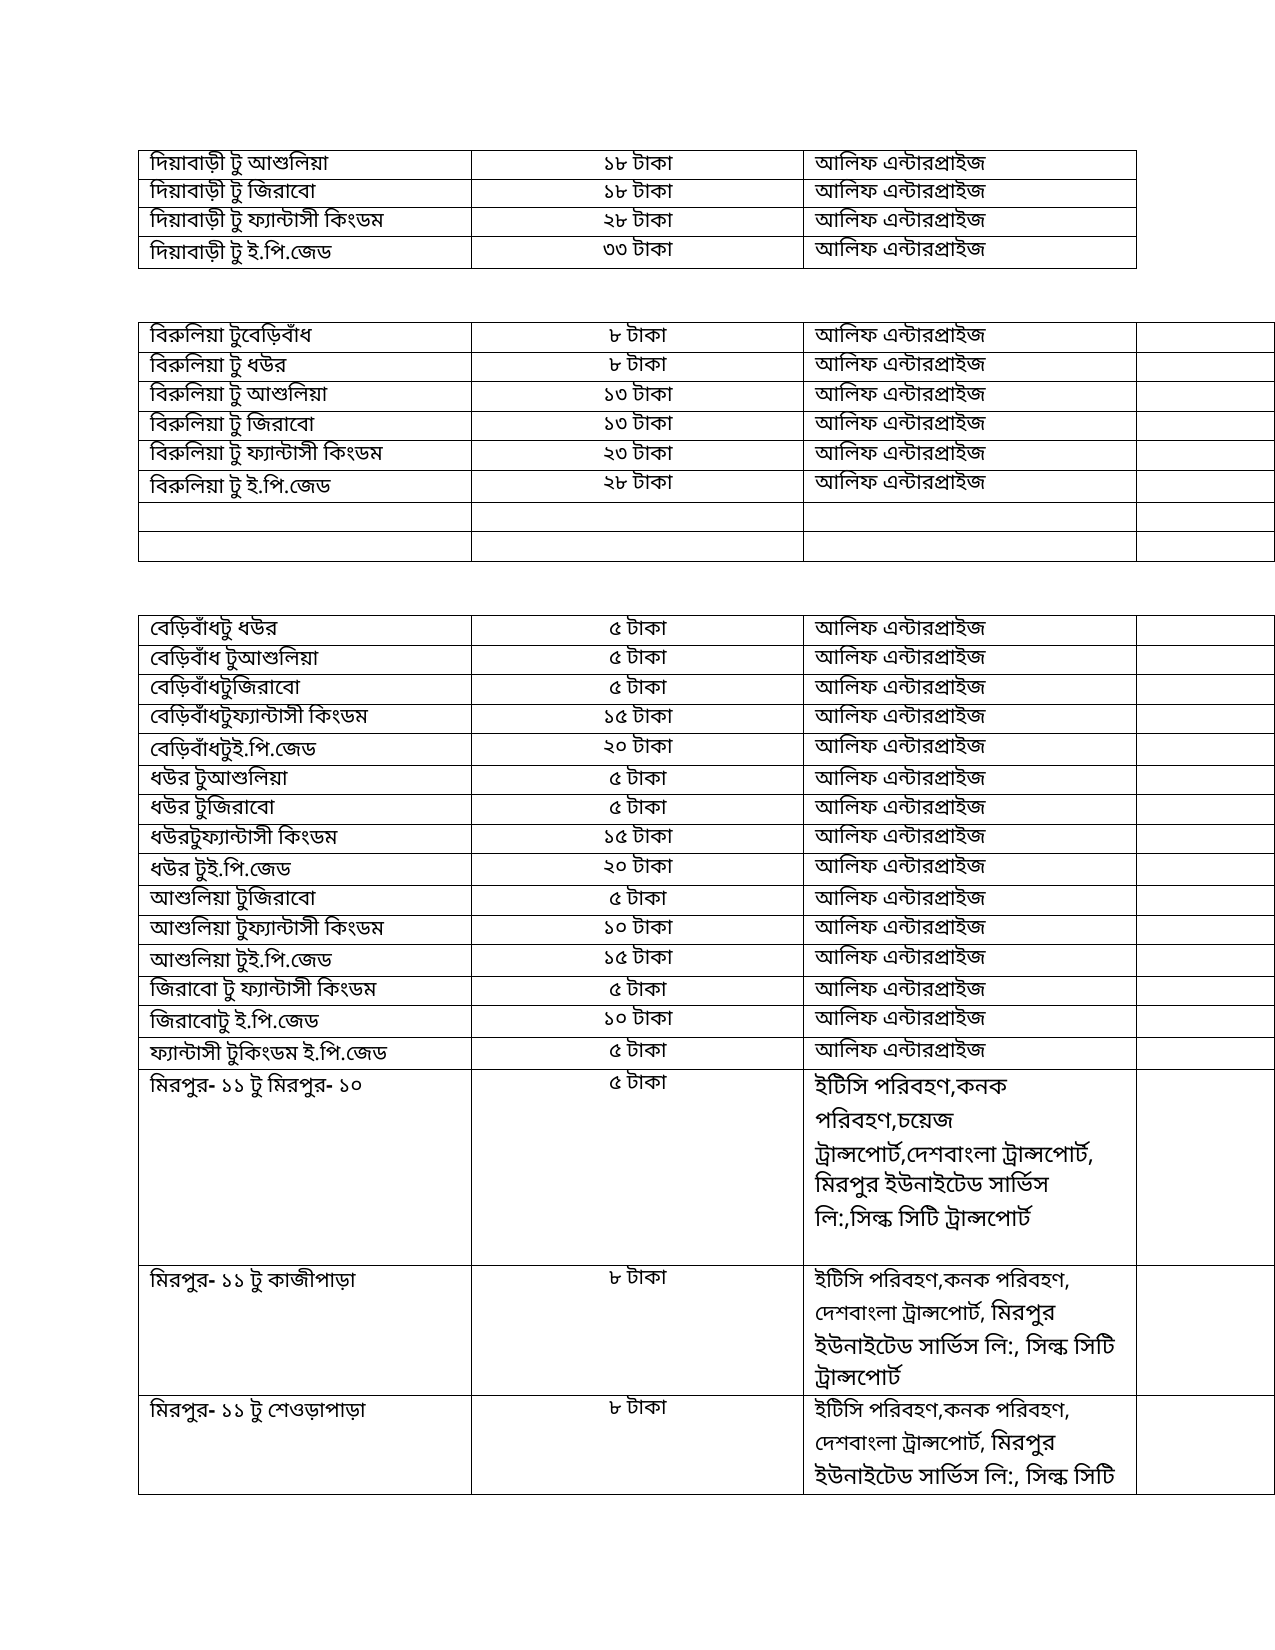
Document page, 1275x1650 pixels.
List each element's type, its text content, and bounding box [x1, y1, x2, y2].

table_cell আলিফ এন্টারপ্রাইজ [804, 441, 1136, 470]
table_cell ধউর টুআশুলিয়া [139, 766, 471, 794]
table_header [1137, 323, 1274, 352]
table_cell [1137, 382, 1274, 411]
table_header ৫ টাকা [472, 616, 803, 644]
table_cell আলিফ এন্টারপ্রাইজ [804, 208, 1136, 236]
table_cell আলিফ এন্টারপ্রাইজ [804, 180, 1136, 207]
table_cell [139, 532, 471, 561]
table_cell [1137, 795, 1274, 824]
table_cell [139, 503, 471, 531]
table_cell [1137, 412, 1274, 440]
table_cell [1137, 471, 1274, 502]
table_cell [1137, 916, 1274, 944]
table_cell আশুলিয়া টুই.পি.জেড [139, 945, 471, 976]
table_cell আলিফ এন্টারপ্রাইজ [804, 412, 1136, 440]
table_cell ৫ টাকা [472, 1070, 803, 1264]
table_cell ১৫ টাকা [472, 945, 803, 976]
table_cell [1137, 1038, 1274, 1069]
table_cell [1137, 1266, 1274, 1394]
table_cell ৫ টাকা [472, 766, 803, 794]
table_cell মিরপুর- ১১ টু কাজীপাড়া [139, 1266, 471, 1394]
table_cell ফ্যান্টাসী টুকিংডম ই.পি.জেড [139, 1038, 471, 1069]
table_cell আশুলিয়া টুজিরাবো [139, 886, 471, 914]
table_cell বিরুলিয়া টু জিরাবো [139, 412, 471, 440]
table_header বিরুলিয়া টুবেড়িবাঁধ [139, 323, 471, 352]
table_cell দিয়াবাড়ী টু জিরাবো [139, 180, 471, 207]
table_cell ১৮ টাকা [472, 151, 803, 179]
table_cell [804, 503, 1136, 531]
table_cell দিয়াবাড়ী টু আশুলিয়া [139, 151, 471, 179]
table_cell ৫ টাকা [472, 795, 803, 824]
table_cell ৫ টাকা [472, 646, 803, 674]
table_header বেড়িবাঁধটু ধউর [139, 616, 471, 644]
table_cell ৮ টাকা [472, 1396, 803, 1494]
table_cell আলিফ এন্টারপ্রাইজ [804, 766, 1136, 794]
table_cell [472, 532, 803, 561]
table_header [1137, 616, 1274, 644]
table_cell [1137, 532, 1274, 561]
table_cell আলিফ এন্টারপ্রাইজ [804, 1038, 1136, 1069]
table_cell জিরাবোটু ই.পি.জেড [139, 1006, 471, 1037]
table_cell ৩৩ টাকা [472, 237, 803, 268]
table_cell [804, 532, 1136, 561]
table_cell [1137, 766, 1274, 794]
table_cell ২০ টাকা [472, 734, 803, 765]
table_cell ২৮ টাকা [472, 471, 803, 502]
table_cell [139, 1396, 471, 1494]
table_cell আলিফ এন্টারপ্রাইজ [804, 795, 1136, 824]
table_cell বেড়িবাঁধটুজিরাবো [139, 675, 471, 703]
table_cell আলিফ এন্টারপ্রাইজ [804, 977, 1136, 1005]
table_cell [1137, 886, 1274, 914]
table_cell ১৩ টাকা [472, 412, 803, 440]
table_cell দিয়াবাড়ী টু ফ্যান্টাসী কিংডম [139, 208, 471, 236]
table_cell মিরপুর- ১১ টু মিরপুর- ১০ [139, 1070, 471, 1264]
table_cell [1137, 353, 1274, 381]
table_cell ১৫ টাকা [472, 825, 803, 853]
table_cell ৫ টাকা [472, 675, 803, 703]
table_cell ১৮ টাকা [472, 180, 803, 207]
table_cell আলিফ এন্টারপ্রাইজ [804, 382, 1136, 411]
table_cell দিয়াবাড়ী টু ই.পি.জেড [139, 237, 471, 268]
table_cell বেড়িবাঁধ টুআশুলিয়া [139, 646, 471, 674]
table_cell আলিফ এন্টারপ্রাইজ [804, 471, 1136, 502]
table_header আলিফ এন্টারপ্রাইজ [804, 616, 1136, 644]
table_cell আলিফ এন্টারপ্রাইজ [804, 886, 1136, 914]
table_cell ৫ টাকা [472, 886, 803, 914]
table_cell [1137, 825, 1274, 853]
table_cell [804, 1396, 1136, 1494]
table_cell [1137, 646, 1274, 674]
table_cell ১৫ টাকা [472, 705, 803, 733]
table_cell ১০ টাকা [472, 1006, 803, 1037]
table_cell আলিফ এন্টারপ্রাইজ [804, 854, 1136, 885]
table_cell [1137, 1396, 1274, 1494]
table_cell আলিফ এন্টারপ্রাইজ [804, 1006, 1136, 1037]
table_cell আলিফ এন্টারপ্রাইজ [804, 646, 1136, 674]
table_cell [1137, 1006, 1274, 1037]
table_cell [804, 1266, 1136, 1394]
table_cell [1137, 705, 1274, 733]
table_cell ৮ টাকা [472, 1266, 803, 1394]
table_cell ১০ টাকা [472, 916, 803, 944]
table_cell ২৩ টাকা [472, 441, 803, 470]
table_cell আশুলিয়া টুফ্যান্টাসী কিংডম [139, 916, 471, 944]
table_cell বিরুলিয়া টু ই.পি.জেড [139, 471, 471, 502]
table_header আলিফ এন্টারপ্রাইজ [804, 323, 1136, 352]
table_cell আলিফ এন্টারপ্রাইজ [804, 705, 1136, 733]
table_cell ২০ টাকা [472, 854, 803, 885]
table_cell [1137, 441, 1274, 470]
table_cell আলিফ এন্টারপ্রাইজ [804, 237, 1136, 268]
table_cell বিরুলিয়া টু ফ্যান্টাসী কিংডম [139, 441, 471, 470]
table_cell আলিফ এন্টারপ্রাইজ [804, 353, 1136, 381]
table_cell ধউর টুই.পি.জেড [139, 854, 471, 885]
table_cell [1137, 945, 1274, 976]
table_cell ২৮ টাকা [472, 208, 803, 236]
table_cell [472, 503, 803, 531]
table_cell আলিফ এন্টারপ্রাইজ [804, 916, 1136, 944]
table_cell ইটিসি পরিবহণ,কনক পরিবহণ,চয়েজ ট্রান্সপোর্ট,দেশবাংলা ট্রান্সপোর্ট, মিরপুর ইউনাইটেড সার্ভিস লি:,সিল্ক সিটি ট্রান্সপোর্ট [804, 1070, 1136, 1264]
table_cell বেড়িবাঁধটুফ্যান্টাসী কিংডম [139, 705, 471, 733]
table_cell আলিফ এন্টারপ্রাইজ [804, 945, 1136, 976]
table_cell [1137, 675, 1274, 703]
table_cell আলিফ এন্টারপ্রাইজ [804, 675, 1136, 703]
table_cell [1137, 503, 1274, 531]
table_cell ১৩ টাকা [472, 382, 803, 411]
table_cell আলিফ এন্টারপ্রাইজ [804, 825, 1136, 853]
table_cell বিরুলিয়া টু আশুলিয়া [139, 382, 471, 411]
table_cell আলিফ এন্টারপ্রাইজ [804, 734, 1136, 765]
table_cell [1137, 977, 1274, 1005]
table_cell ৫ টাকা [472, 1038, 803, 1069]
table_cell ধউর টুজিরাবো [139, 795, 471, 824]
table_header ৮ টাকা [472, 323, 803, 352]
table_cell ধউরটুফ্যান্টাসী কিংডম [139, 825, 471, 853]
table_cell [1137, 734, 1274, 765]
table_cell [1137, 1070, 1274, 1264]
table_cell আলিফ এন্টারপ্রাইজ [804, 151, 1136, 179]
table_cell ৫ টাকা [472, 977, 803, 1005]
table_cell [1137, 854, 1274, 885]
table_cell বেড়িবাঁধটুই.পি.জেড [139, 734, 471, 765]
table_cell বিরুলিয়া টু ধউর [139, 353, 471, 381]
table_cell জিরাবো টু ফ্যান্টাসী কিংডম [139, 977, 471, 1005]
table_cell ৮ টাকা [472, 353, 803, 381]
